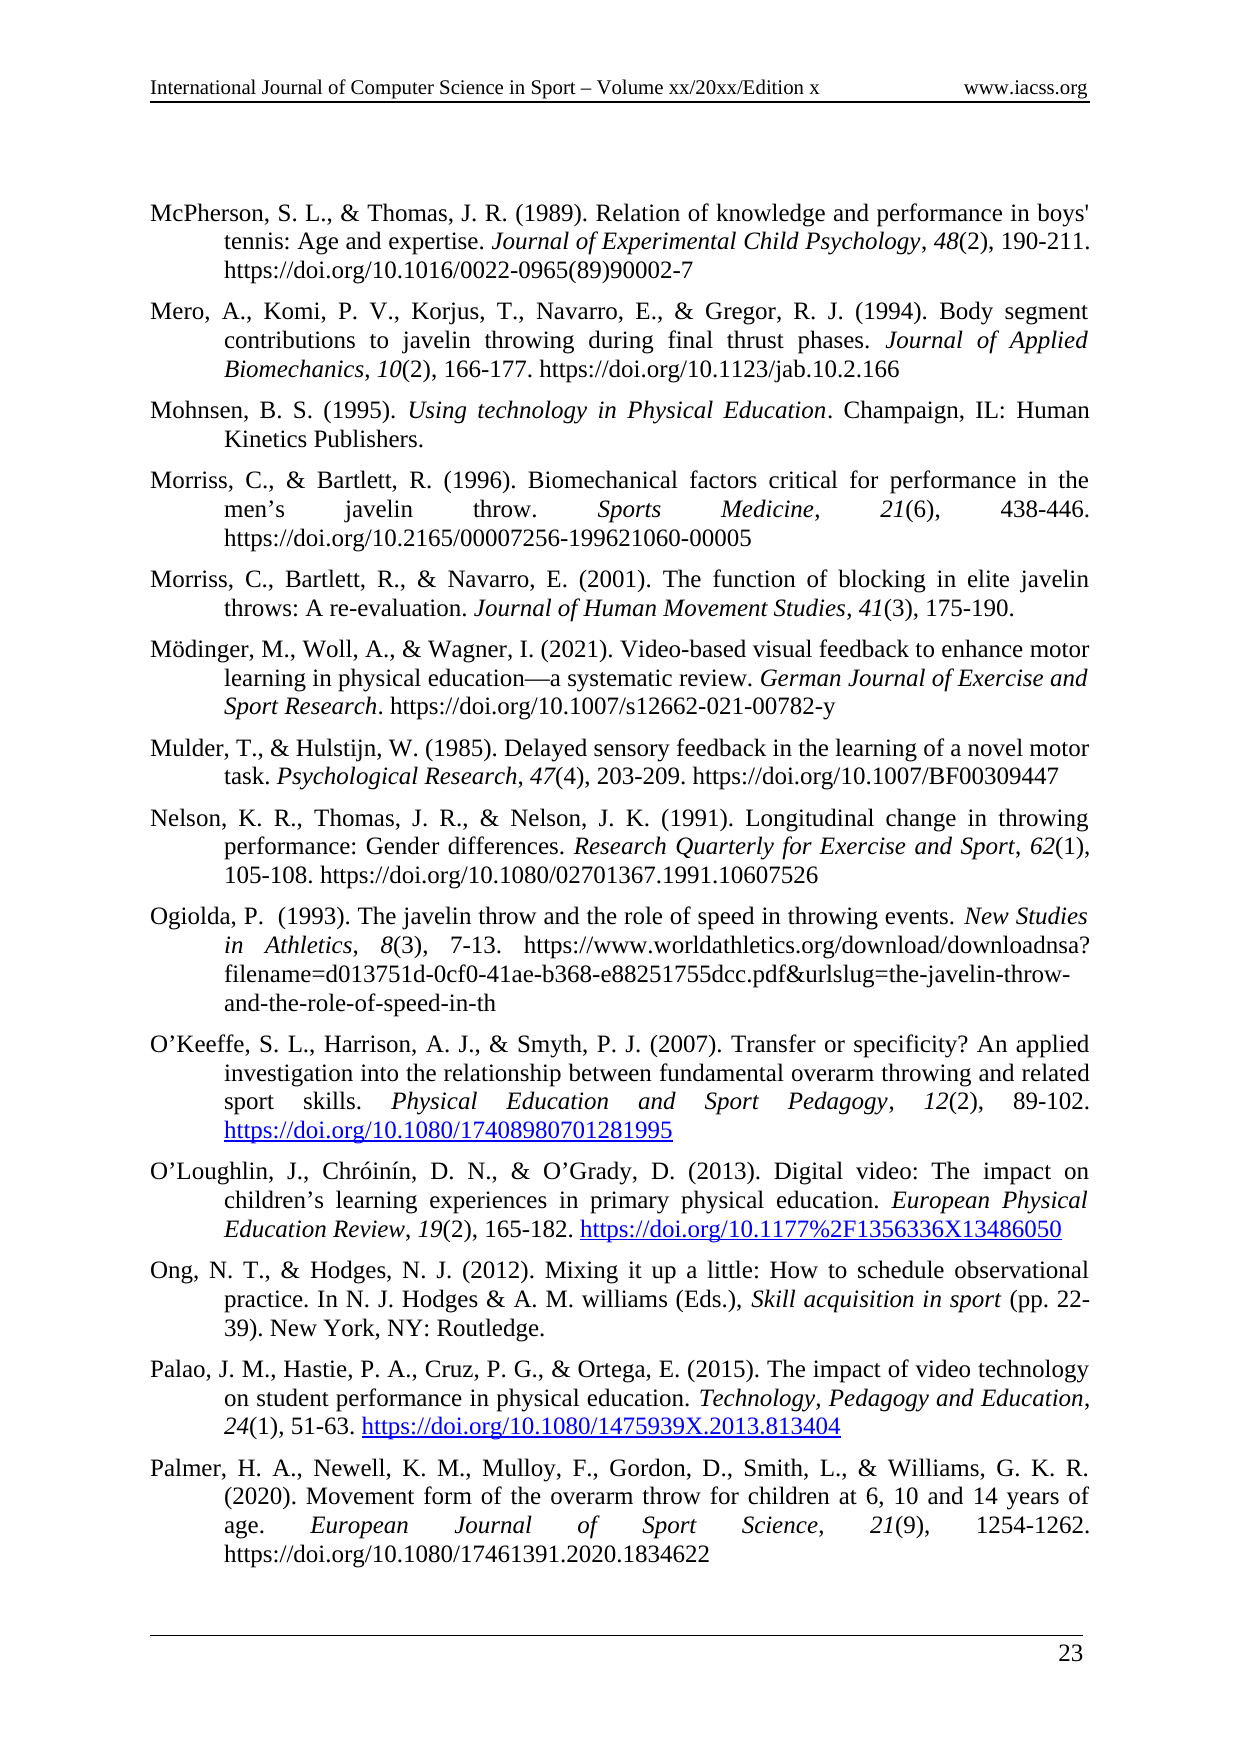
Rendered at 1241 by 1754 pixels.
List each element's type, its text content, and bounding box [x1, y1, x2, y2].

text Mödinger, M., Woll, A., & Wagner, I. (2021). Video-based visual feedback to enhance motor learning in physical education—a systematic review. German Journal of Exercise and Sport Research. https://doi.org/10.1007/s12662-021-00782-y [150, 634, 1090, 720]
text O’Loughlin, J., Chróinín, D. N., & O’Grady, D. (2013). Digital video: The impact on children’s learning experiences in primary physical education. European Physical Education Review, 19(2), 165-182. https://doi.org/10.1177%2F1356336X13486050 [150, 1156, 1090, 1243]
text Mohnsen, B. S. (1995). Using technology in Physical Education. Champaign, IL: Human Kinetics Publishers. [150, 395, 1090, 453]
text Palmer, H. A., Newell, K. M., Mulloy, F., Gordon, D., Smith, L., & Williams, G. K. R. (2020). Movement form of the overarm throw for children at 6, 10 and 14 years of age. European Journal of Sport Science, 21(9), 1254-1262. https://doi.org/10.1080/17461391.2020.1834622 [150, 1453, 1090, 1568]
text Ong, N. T., & Hodges, N. J. (2012). Mixing it up a little: How to schedule observational practice. In N. J. Hodges & A. M. williams (Eds.), Skill acquisition in sport (pp. 22-39). New York, NY: Routledge. [150, 1255, 1090, 1341]
text McPherson, S. L., & Thomas, J. R. (1989). Relation of knowledge and performance in boys' tennis: Age and expertise. Journal of Experimental Child Psychology, 48(2), 190-211. https://doi.org/10.1016/0022-0965(89)90002-7 [150, 198, 1090, 284]
text Palao, J. M., Hastie, P. A., Cruz, P. G., & Ortega, E. (2015). The impact of video technology on student performance in physical education. Technology, Pedagogy and Education, 24(1), 51-63. https://doi.org/10.1080/1475939X.2013.813404 [150, 1354, 1090, 1440]
text Mero, A., Komi, P. V., Korjus, T., Navarro, E., & Gregor, R. J. (1994). Body segment contributions to javelin throwing during final thrust phases. Journal of Applied Biomechanics, 10(2), 166-177. https://doi.org/10.1123/jab.10.2.166 [150, 296, 1090, 383]
text O’Keeffe, S. L., Harrison, A. J., & Smyth, P. J. (2007). Transfer or specificity? An applied investigation into the relationship between fundamental overarm throwing and related sport skills. Physical Education and Sport Pedagogy, 12(2), 89-102. https://doi.org/10.1080/17408980701281995 [150, 1029, 1090, 1144]
text Nelson, K. R., Thomas, J. R., & Nelson, J. K. (1991). Longitudinal change in throwing performance: Gender differences. Research Quarterly for Exercise and Sport, 62(1), 105-108. https://doi.org/10.1080/02701367.1991.10607526 [150, 803, 1090, 889]
text Mulder, T., & Hulstijn, W. (1985). Delayed sensory feedback in the learning of a novel motor task. Psychological Research, 47(4), 203-209. https://doi.org/10.1007/BF00309447 [150, 733, 1090, 790]
text Ogiolda, P. (1993). The javelin throw and the role of speed in throwing events. New Studies in Athletics, 8(3), 7-13. https://www.worldathletics.org/download/downloadnsa?filename=d013751d-0cf0-41ae-b368-e88251755dcc.pdf&urlslug=the-javelin-throw-and-the-role-of-speed-in-th [150, 901, 1090, 1016]
text Morriss, C., & Bartlett, R. (1996). Biomechanical factors critical for performance in the men’s javelin throw. Sports Medicine, 21(6), 438-446. https://doi.org/10.2165/00007256-199621060-00005 [150, 465, 1090, 551]
text Morriss, C., Bartlett, R., & Navarro, E. (2001). The function of blocking in elite javelin throws: A re-evaluation. Journal of Human Movement Studies, 41(3), 175-190. [150, 564, 1090, 621]
